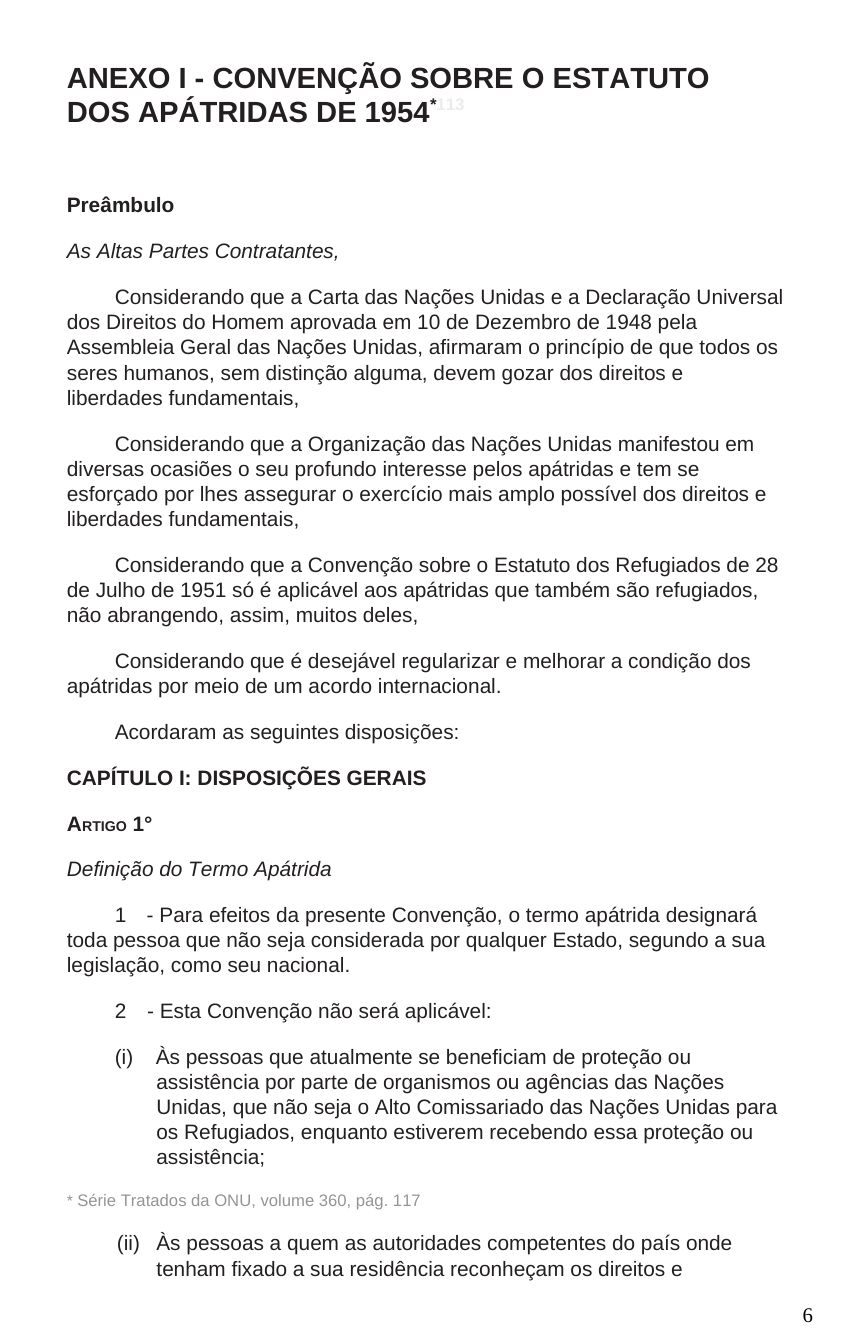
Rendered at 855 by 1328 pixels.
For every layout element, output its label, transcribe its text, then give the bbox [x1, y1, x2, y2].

text DOS APÁTRIDAS DE 1954*113 [67, 95, 784, 128]
text Considerando que a Organização das Nações Unidas manifestou em diversas ocasiões o seu profundo interesse pelos apátridas e tem se esforçado por lhes assegurar o exercício mais amplo possível dos direitos e liberdades fundamentais, [67, 431, 784, 531]
text Definição do Termo Apátrida [67, 856, 784, 880]
text * Série Tratados da ONU, volume 360, pág. 117 [67, 1191, 784, 1210]
text Considerando que é desejável regularizar e melhorar a condição dos apátridas por meio de um acordo internacional. [67, 649, 784, 698]
text ANEXO I - CONVENÇÃO SOBRE O ESTATUTO [67, 61, 784, 95]
text Artigo 1° [67, 812, 784, 836]
text Considerando que a Carta das Nações Unidas e a Declaração Universal dos Direitos do Homem aprovada em 10 de Dezembro de 1948 pela Assembleia Geral das Nações Unidas, afirmaram o princípio de que todos os seres humanos, sem distinção alguma, devem gozar dos direitos e liberdades fundamentais, [67, 285, 784, 409]
text Considerando que a Convenção sobre o Estatuto dos Refugiados de 28 de Julho de 1951 só é aplicável aos apátridas que também são refugiados, não abrangendo, assim, muitos deles, [67, 553, 784, 627]
list - Esta Convenção não será aplicável: [67, 998, 784, 1022]
text Acordaram as seguintes disposições: [67, 720, 784, 744]
text CAPÍTULO I: DISPOSIÇÕES GERAIS [67, 766, 784, 790]
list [117, 1231, 784, 1280]
list - Para efeitos da presente Convenção, o termo apátrida designará toda pessoa que não seja considerada por qualquer Estado, segundo a sua legislação, como seu nacional. [67, 902, 784, 977]
list Às pessoas que atualmente se beneficiam de proteção ou assistência por parte de organismos ou agências das Nações Unidas, que não seja o Alto Comissariado das Nações Unidas para os Refugiados, enquanto estiverem recebendo essa proteção ou assistência; [114, 1044, 784, 1169]
text As Altas Partes Contratantes, [67, 239, 784, 263]
text Preâmbulo [67, 193, 784, 217]
